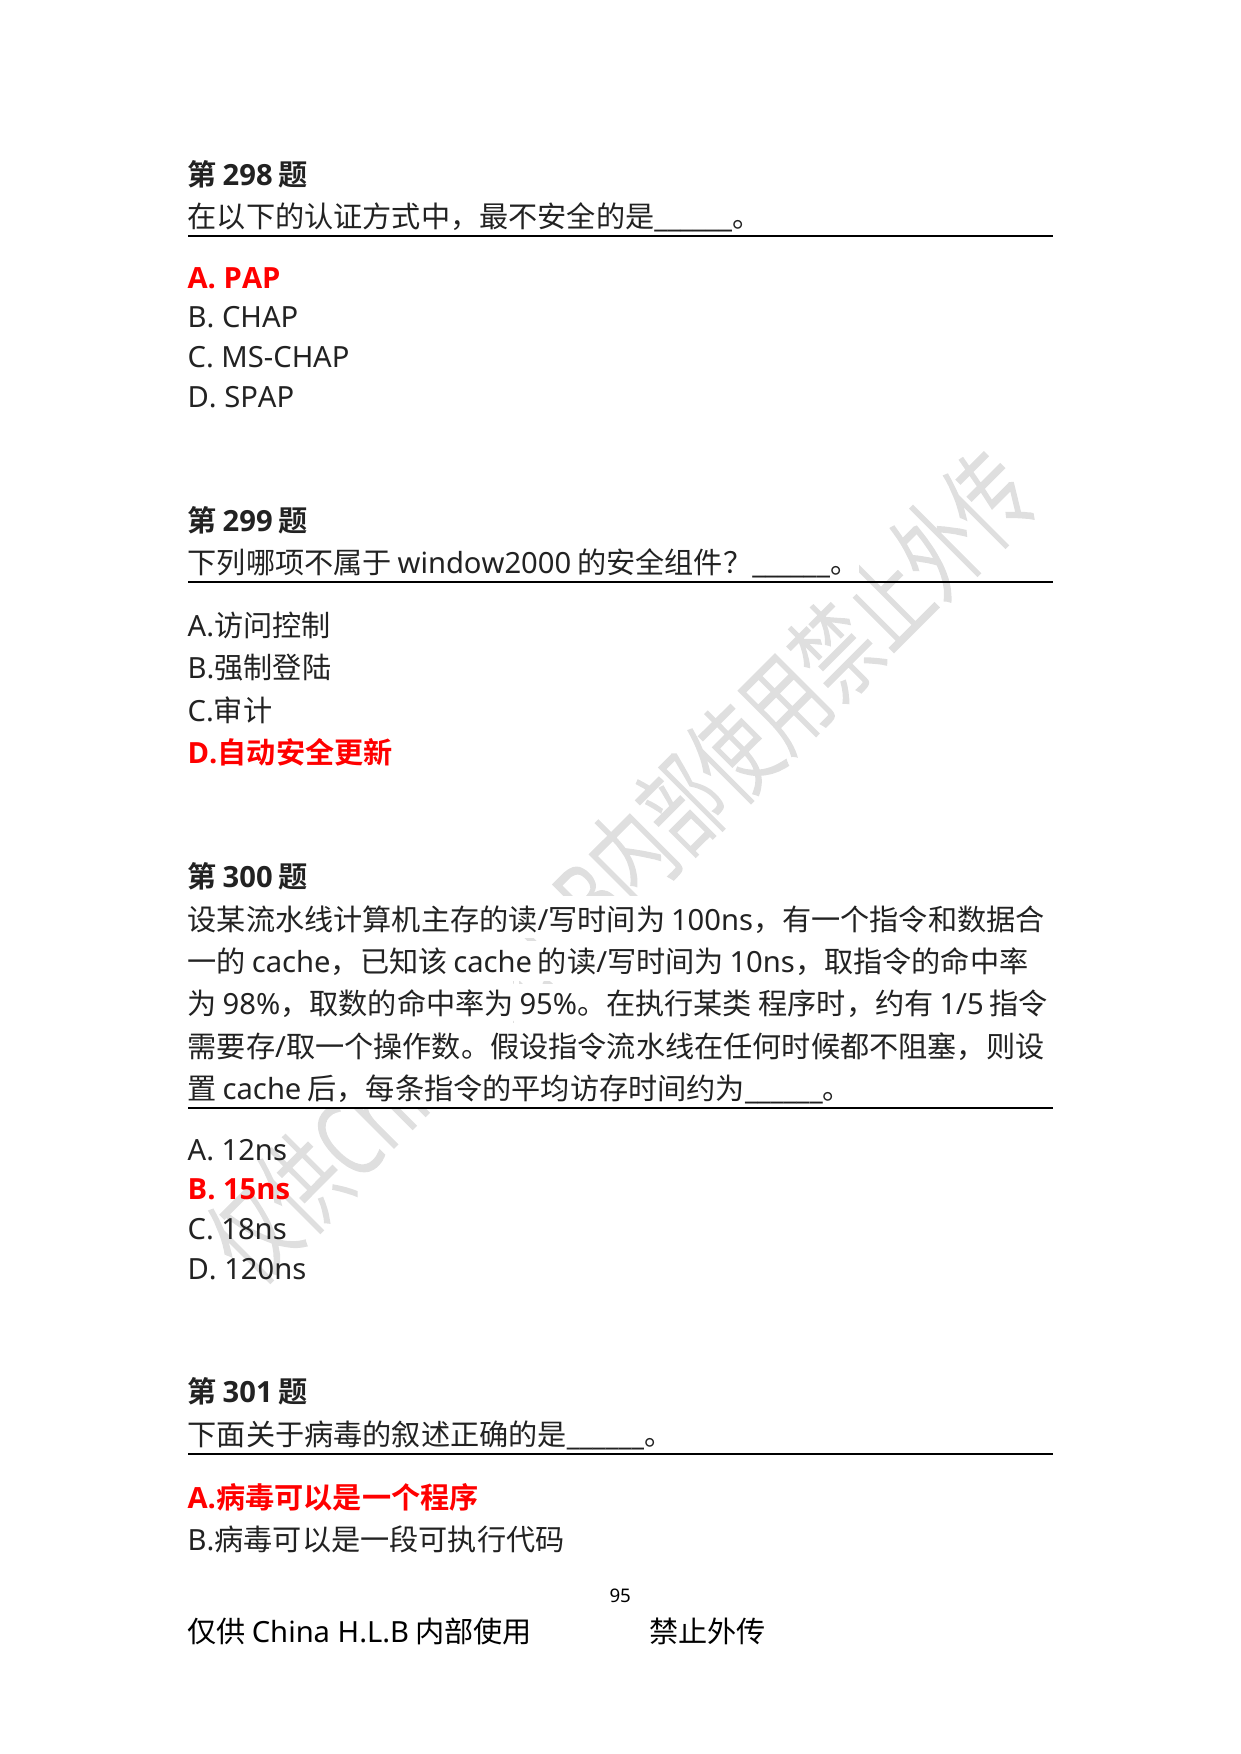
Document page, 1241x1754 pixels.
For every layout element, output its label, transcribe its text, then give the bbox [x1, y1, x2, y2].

text 第300题 设某流水线计算机主存的读/写时间为100ns，有一个指令和数据合一的cache，已知该cache的读/写时间为10ns，取指令的命中率为98%，取数的命中率为95%。在执行某类 程序时，约有1/5指令需要存/取一个操作数。假设指令流水线在任何时候都不阻塞，则设置cache后，每条指令的平均访存时间约为______。 [187, 854, 1053, 1108]
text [187, 1474, 1053, 1559]
text 第301题 下面关于病毒的叙述正确的是______。 [308, 1369, 1053, 1453]
text A.访问控制 B.强制登陆 C.审计 D.自动安全更新 [187, 603, 1053, 772]
text 第298题 在以下的认证方式中，最不安全的是______。 [308, 151, 1053, 235]
text A. PAP B. CHAP C. MS-CHAP D. SPAP [187, 257, 1053, 416]
text 第299题 下列哪项不属于window2000的安全组件？______。 [187, 497, 1053, 582]
text A. 12ns B. 15ns C. 18ns D. 120ns [187, 1129, 1053, 1288]
